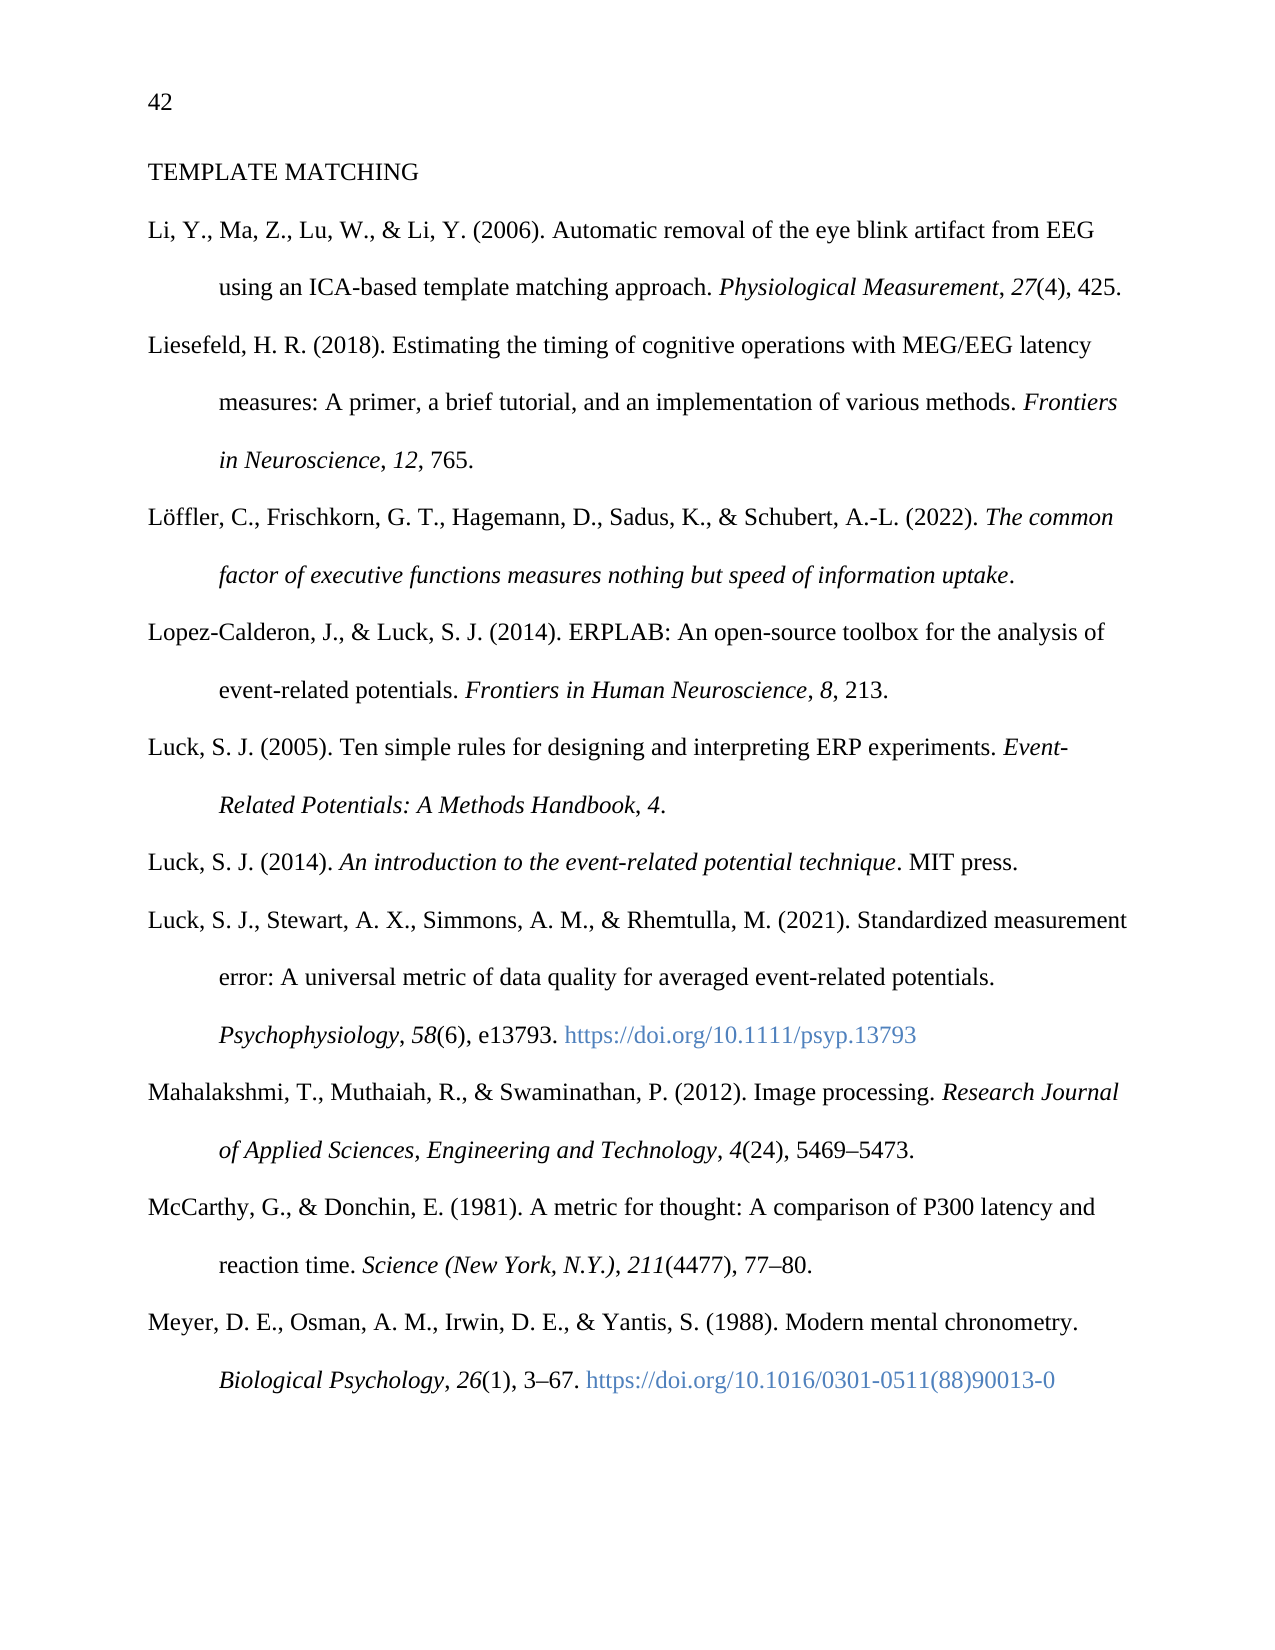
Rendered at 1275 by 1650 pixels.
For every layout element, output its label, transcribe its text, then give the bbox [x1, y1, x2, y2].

text Mahalakshmi, T., Muthaiah, R., & Swaminathan, P. (2012). Image processing. Research Journal of Applied Sciences, Engineering and Technology, 4(24), 5469–5473. [148, 1077, 1127, 1164]
text Luck, S. J. (2005). Ten simple rules for designing and interpreting ERP experiments. Event-Related Potentials: A Methods Handbook, 4. [148, 732, 1127, 819]
text Liesefeld, H. R. (2018). Estimating the timing of cognitive operations with MEG/EEG latency measures: A primer, a brief tutorial, and an implementation of various methods. Frontiers in Neuroscience, 12, 765. [148, 330, 1127, 474]
text Luck, S. J., Stewart, A. X., Simmons, A. M., & Rhemtulla, M. (2021). Standardized measurement error: A universal metric of data quality for averaged event-related potentials. Psychophysiology, 58(6), e13793. https://doi.org/10.1111/psyp.13793 [148, 905, 1127, 1049]
text Li, Y., Ma, Z., Lu, W., & Li, Y. (2006). Automatic removal of the eye blink artifact from EEG using an ICA-based template matching approach. Physiological Measurement, 27(4), 425. [148, 215, 1127, 301]
text Lopez-Calderon, J., & Luck, S. J. (2014). ERPLAB: An open-source toolbox for the analysis of event-related potentials. Frontiers in Human Neuroscience, 8, 213. [148, 617, 1127, 704]
text McCarthy, G., & Donchin, E. (1981). A metric for thought: A comparison of P300 latency and reaction time. Science (New York, N.Y.), 211(4477), 77–80. [148, 1192, 1127, 1279]
text Löffler, C., Frischkorn, G. T., Hagemann, D., Sadus, K., & Schubert, A.-L. (2022). The common factor of executive functions measures nothing but speed of information uptake. [148, 502, 1127, 589]
text Luck, S. J. (2014). An introduction to the event-related potential technique. MIT press. [148, 847, 1127, 876]
